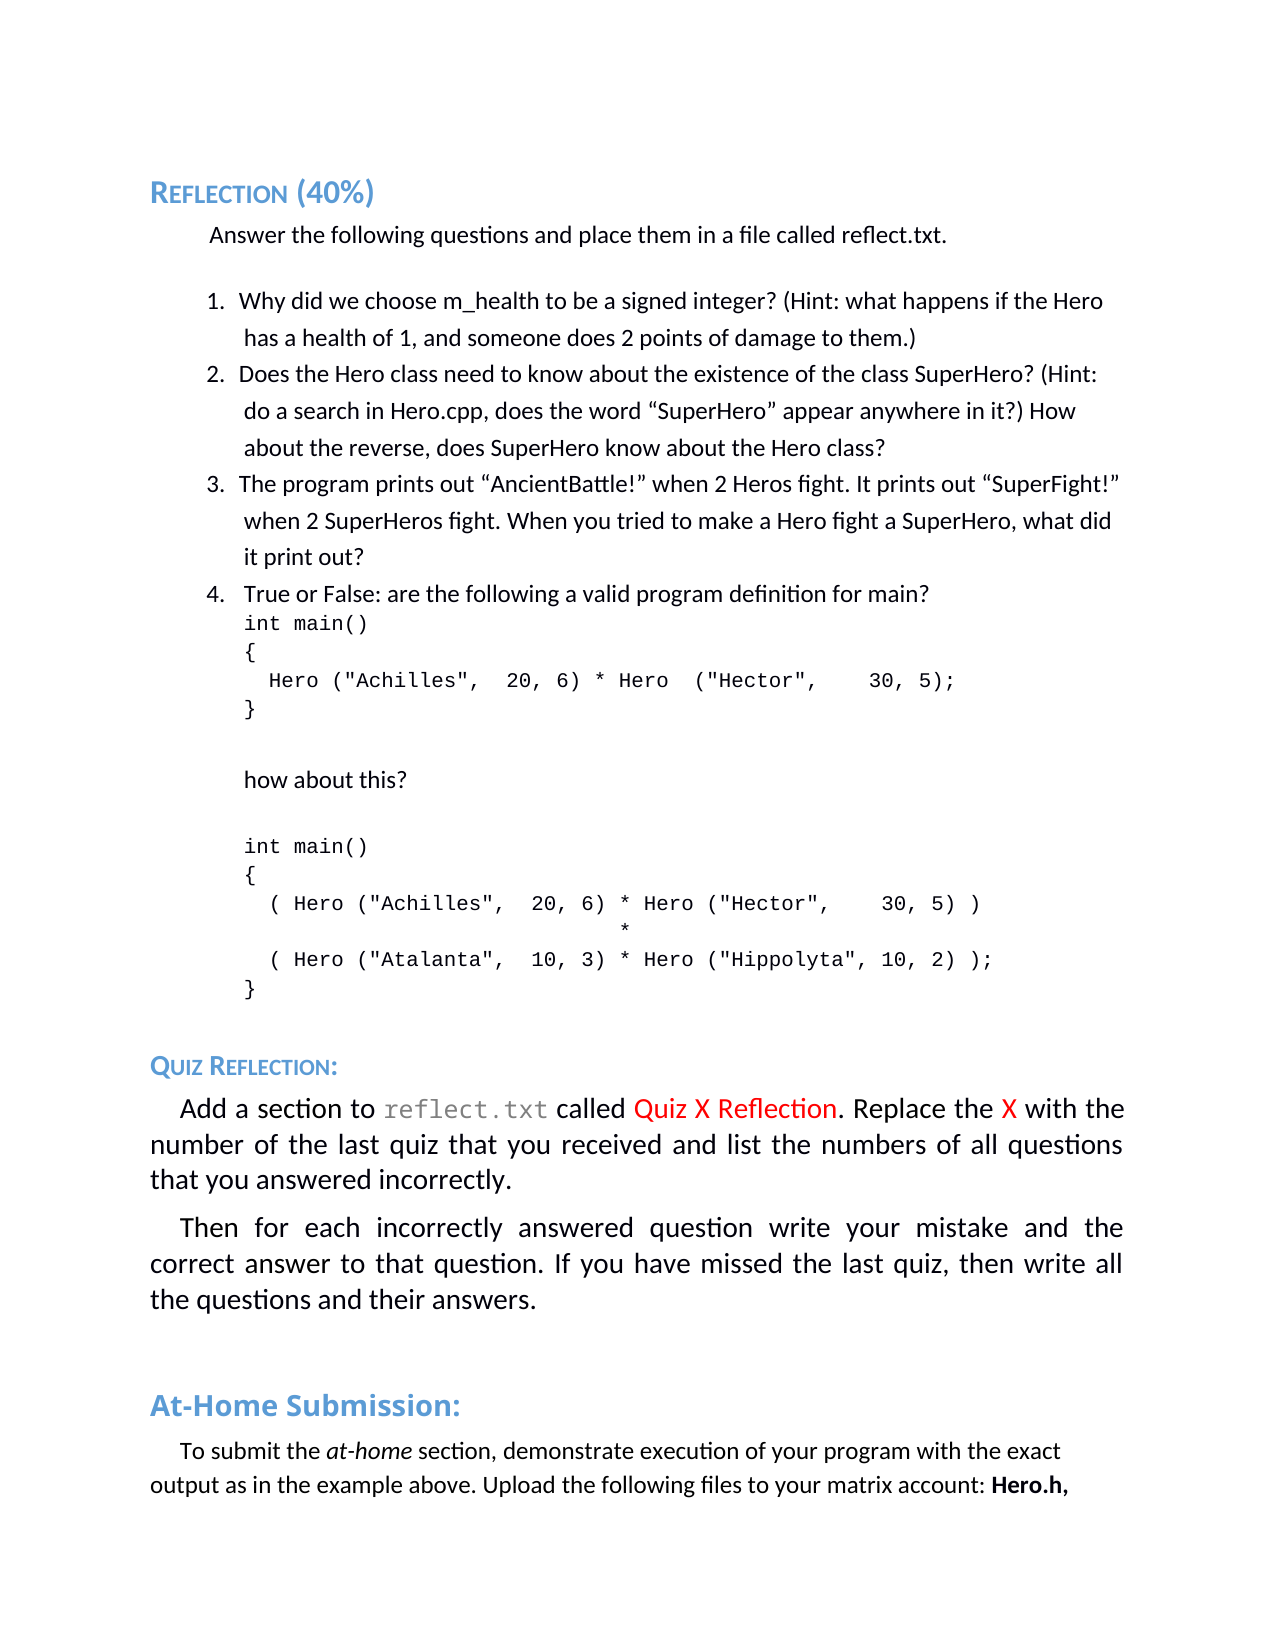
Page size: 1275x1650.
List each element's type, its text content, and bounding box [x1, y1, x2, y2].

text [150, 1433, 1125, 1500]
subtitle Quiz Reflection: [150, 1047, 1125, 1083]
list The program prints out “AncientBattle!” when 2 Heros fight. It prints out “SuperFight!” when 2 SuperHeros fight. When you tried to make a Hero fight a SuperHero, what did it print out? [206, 468, 1125, 572]
subtitle At-Home Submission: [150, 1385, 1125, 1425]
text Answer the following questions and place them in a file called reflect.txt. [150, 220, 1125, 250]
subtitle Reflection (40%) [150, 171, 1125, 212]
text Then for each incorrectly answered question write your mistake and the correct answer to that question. If you have missed the last quiz, then write all the questions and their answers. [150, 1209, 1125, 1316]
list True or False: are the following a valid program definition for main? int main() { Hero ("Achilles", 20, 6) * Hero ("Hector", 30, 5); } how about this? int main() { ( Hero ("Achilles", 20, 6) * Hero ("Hector", 30, 5) ) * ( Hero ("Atalanta", 10, 3) * Hero ("Hippolyta", 10, 2) ); } [206, 578, 1125, 1001]
list Why did we choose m_health to be a signed integer? (Hint: what happens if the Hero has a health of 1, and someone does 2 points of damage to them.) [206, 285, 1125, 352]
list Does the Hero class need to know about the existence of the class SuperHero? (Hint: do a search in Hero.cpp, does the word “SuperHero” appear anywhere in it?) How about the reverse, does SuperHero know about the Hero class? [206, 358, 1125, 462]
text Add a section to reflect.txt called Quiz X Reflection. Replace the X with the number of the last quiz that you received and list the numbers of all questions that you answered incorrectly. [150, 1090, 1125, 1197]
